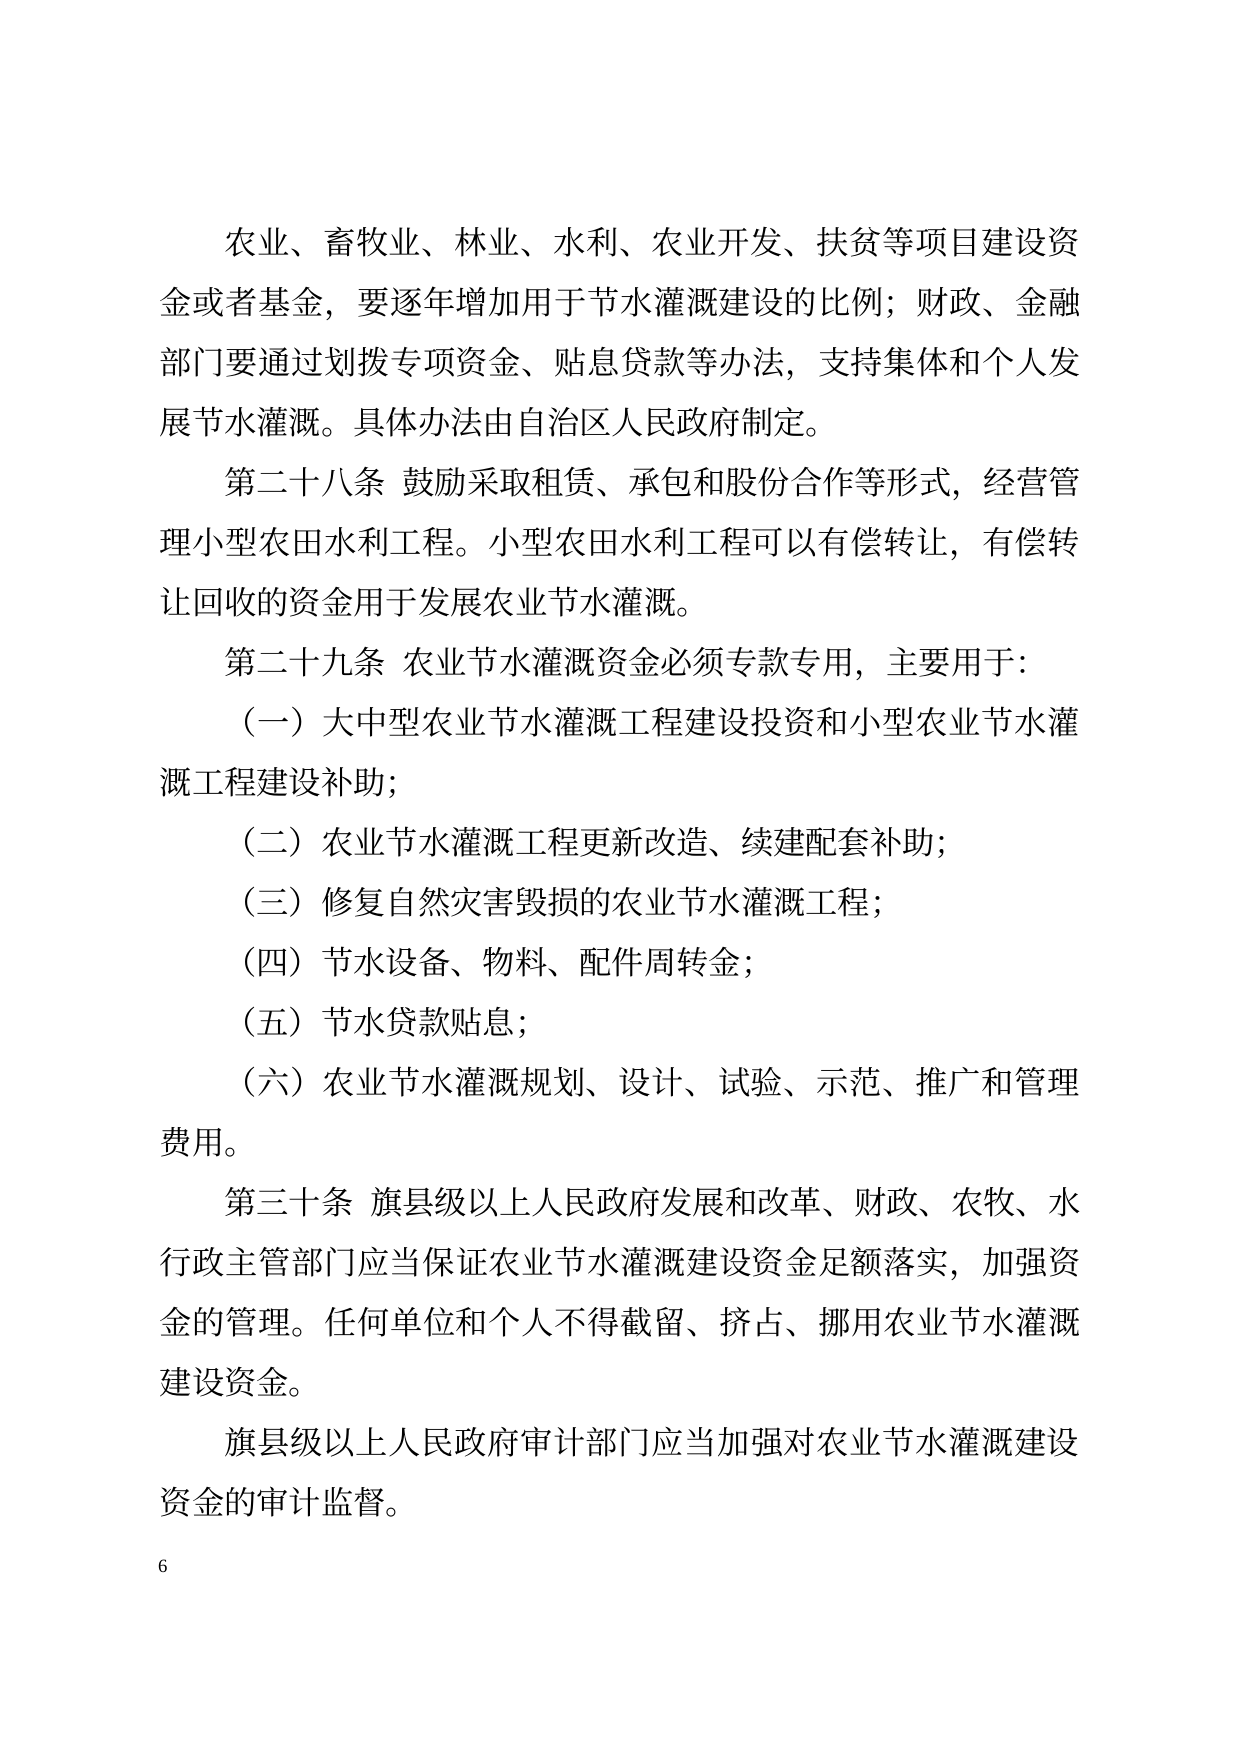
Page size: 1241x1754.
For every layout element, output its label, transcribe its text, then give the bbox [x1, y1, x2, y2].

text （六）农业节水灌溉规划、设计、试验、示范、推广和管理费用。 [159, 1047, 1081, 1167]
text （二）农业节水灌溉工程更新改造、续建配套补助； [159, 807, 1081, 867]
text 第二十九条 农业节水灌溉资金必须专款专用，主要用于： [159, 627, 1081, 687]
text （三）修复自然灾害毁损的农业节水灌溉工程； [159, 867, 1081, 927]
text 第二十八条 鼓励采取租赁、承包和股份合作等形式，经营管理小型农田水利工程。小型农田水利工程可以有偿转让，有偿转让回收的资金用于发展农业节水灌溉。 [159, 447, 1081, 627]
text 第三十条 旗县级以上人民政府发展和改革、财政、农牧、水行政主管部门应当保证农业节水灌溉建设资金足额落实，加强资金的管理。任何单位和个人不得截留、挤占、挪用农业节水灌溉建设资金。 [159, 1167, 1081, 1407]
text （四）节水设备、物料、配件周转金； [159, 927, 1081, 987]
text 农业、畜牧业、林业、水利、农业开发、扶贫等项目建设资金或者基金，要逐年增加用于节水灌溉建设的比例；财政、金融部门要通过划拨专项资金、贴息贷款等办法，支持集体和个人发展节水灌溉。具体办法由自治区人民政府制定。 [159, 207, 1081, 447]
text （五）节水贷款贴息； [159, 987, 1081, 1047]
text （一）大中型农业节水灌溉工程建设投资和小型农业节水灌溉工程建设补助； [159, 687, 1081, 807]
text 旗县级以上人民政府审计部门应当加强对农业节水灌溉建设资金的审计监督。 [159, 1407, 1081, 1527]
